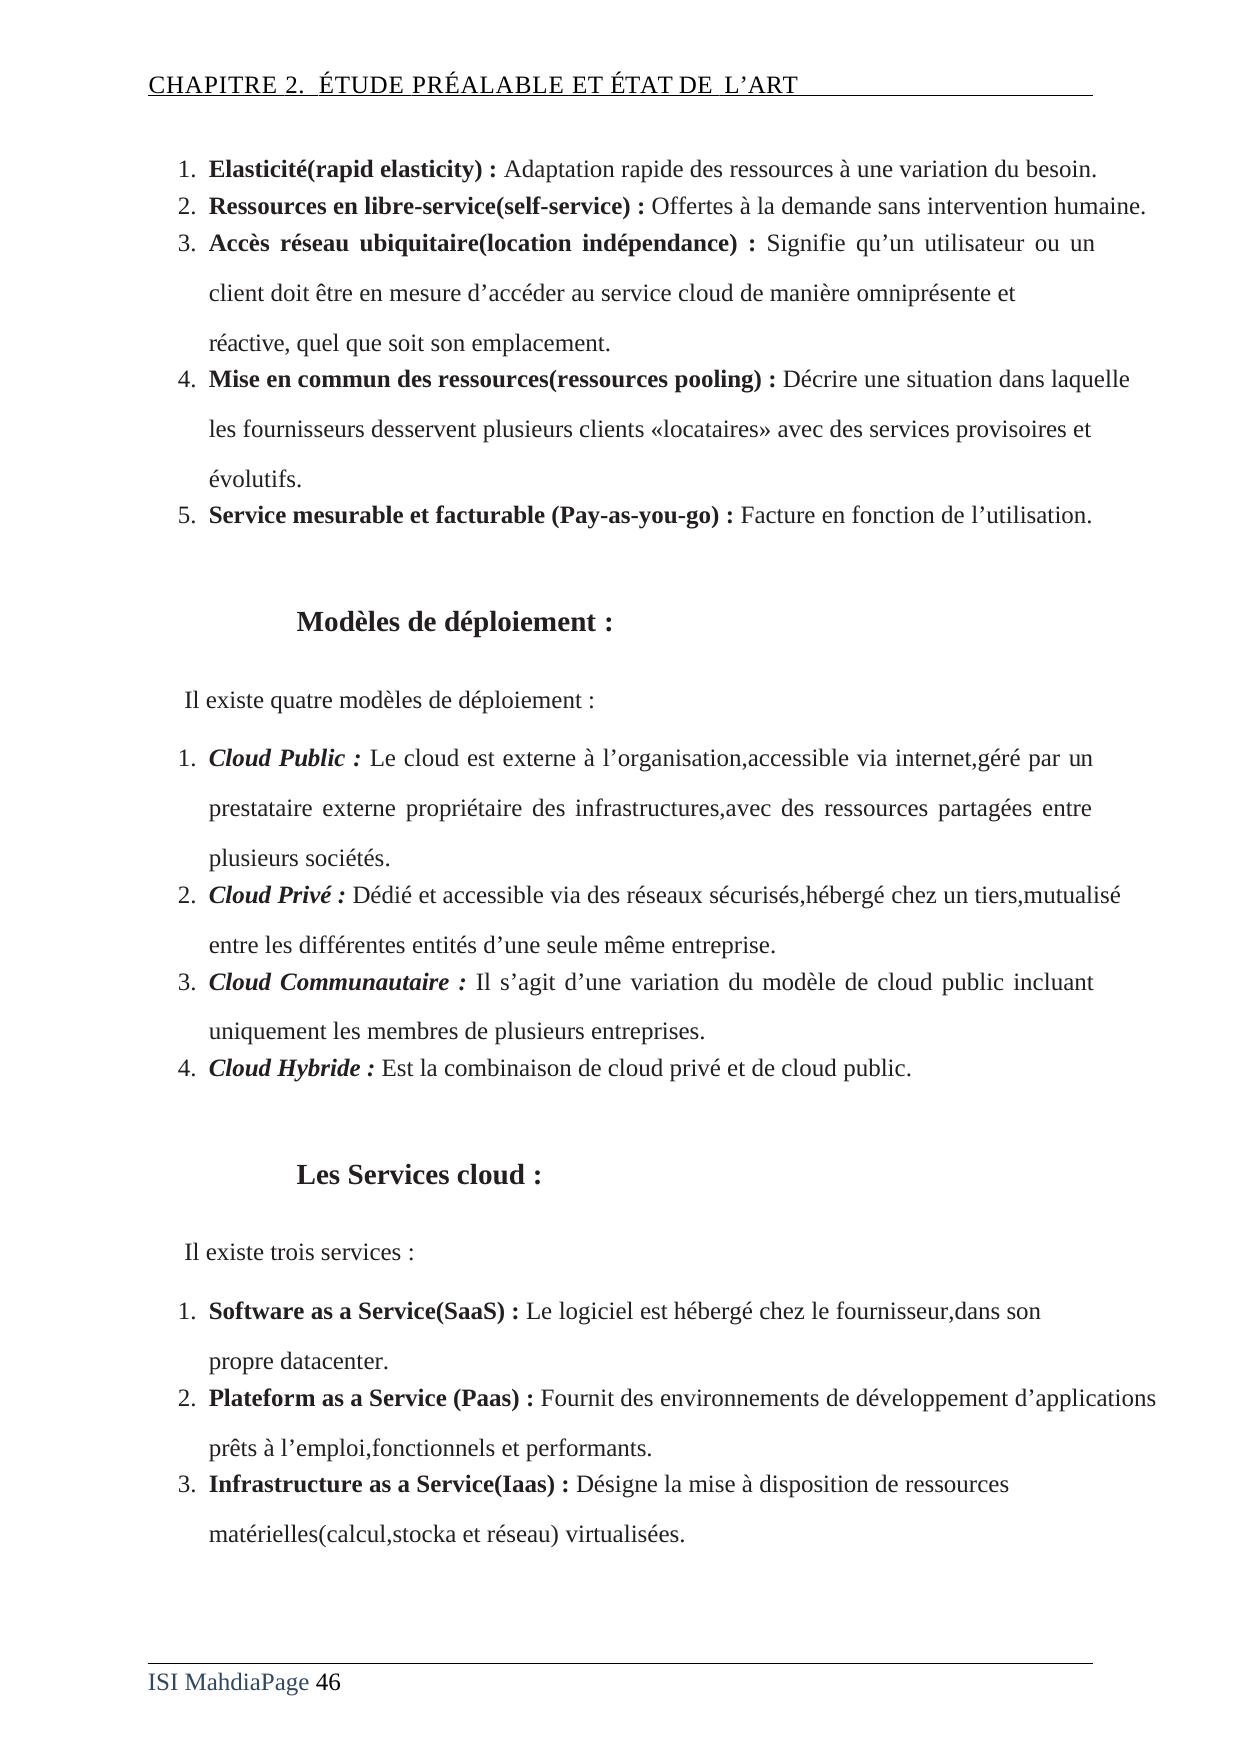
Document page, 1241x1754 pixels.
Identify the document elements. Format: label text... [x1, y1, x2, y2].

text client doit être en mesure d’accéder au service cloud de manière omniprésente et réactive, quel que soit son emplacement. [208, 256, 1099, 356]
list Cloud Privé : Dédié et accessible via des réseaux sécurisés,hébergé chez un tiers,mutualisé [178, 880, 1240, 909]
text prêts à l’emploi,fonctionnels et performants. [208, 1433, 1240, 1461]
list Mise en commun des ressources(ressources pooling) : Décrire une situation dans laquelle [178, 364, 1240, 393]
list Modèles de déploiement : [259, 604, 1240, 638]
list Les Services cloud : [259, 1157, 1240, 1190]
text Il existe quatre modèles de déploiement : [184, 685, 1240, 713]
text entre les différentes entités d’une seule même entreprise. [208, 930, 1240, 958]
text uniquement les membres de plusieurs entreprises. [208, 1016, 1240, 1045]
list Ressources en libre-service(self-service) : Offertes à la demande sans intervention humaine. [178, 191, 1240, 219]
list Elasticité(rapid elasticity) : Adaptation rapide des ressources à une variation du besoin. [178, 154, 1240, 183]
list Infrastructure as a Service(Iaas) : Désigne la mise à disposition de ressources matérielles(calcul,stocka et réseau) virtualisées. [178, 1469, 1240, 1548]
list Plateform as a Service (Paas) : Fournit des environnements de développement d’applications [178, 1383, 1240, 1412]
list Cloud Public : Le cloud est externe à l’organisation,accessible via internet,géré par un prestataire externe propriétaire des infrastructures,avec des ressources partagées entre plusieurs sociétés. [178, 722, 1093, 872]
text Il existe trois services : [184, 1237, 1240, 1266]
list Cloud Hybride : Est la combinaison de cloud privé et de cloud public. [178, 1053, 1240, 1082]
list Accès réseau ubiquitaire(location indépendance) : Signifie qu’un utilisateur ou un [178, 228, 1240, 256]
list Software as a Service(SaaS) : Le logiciel est hébergé chez le fournisseur,dans son propre datacenter. [178, 1275, 1093, 1375]
list Service mesurable et facturable (Pay-as-you-go) : Facture en fonction de l’utilisation. [178, 501, 1240, 529]
text les fournisseurs desservent plusieurs clients «locataires» avec des services provisoires et évolutifs. [208, 393, 1093, 493]
list Cloud Communautaire : Il s’agit d’une variation du modèle de cloud public incluant [178, 967, 1240, 995]
